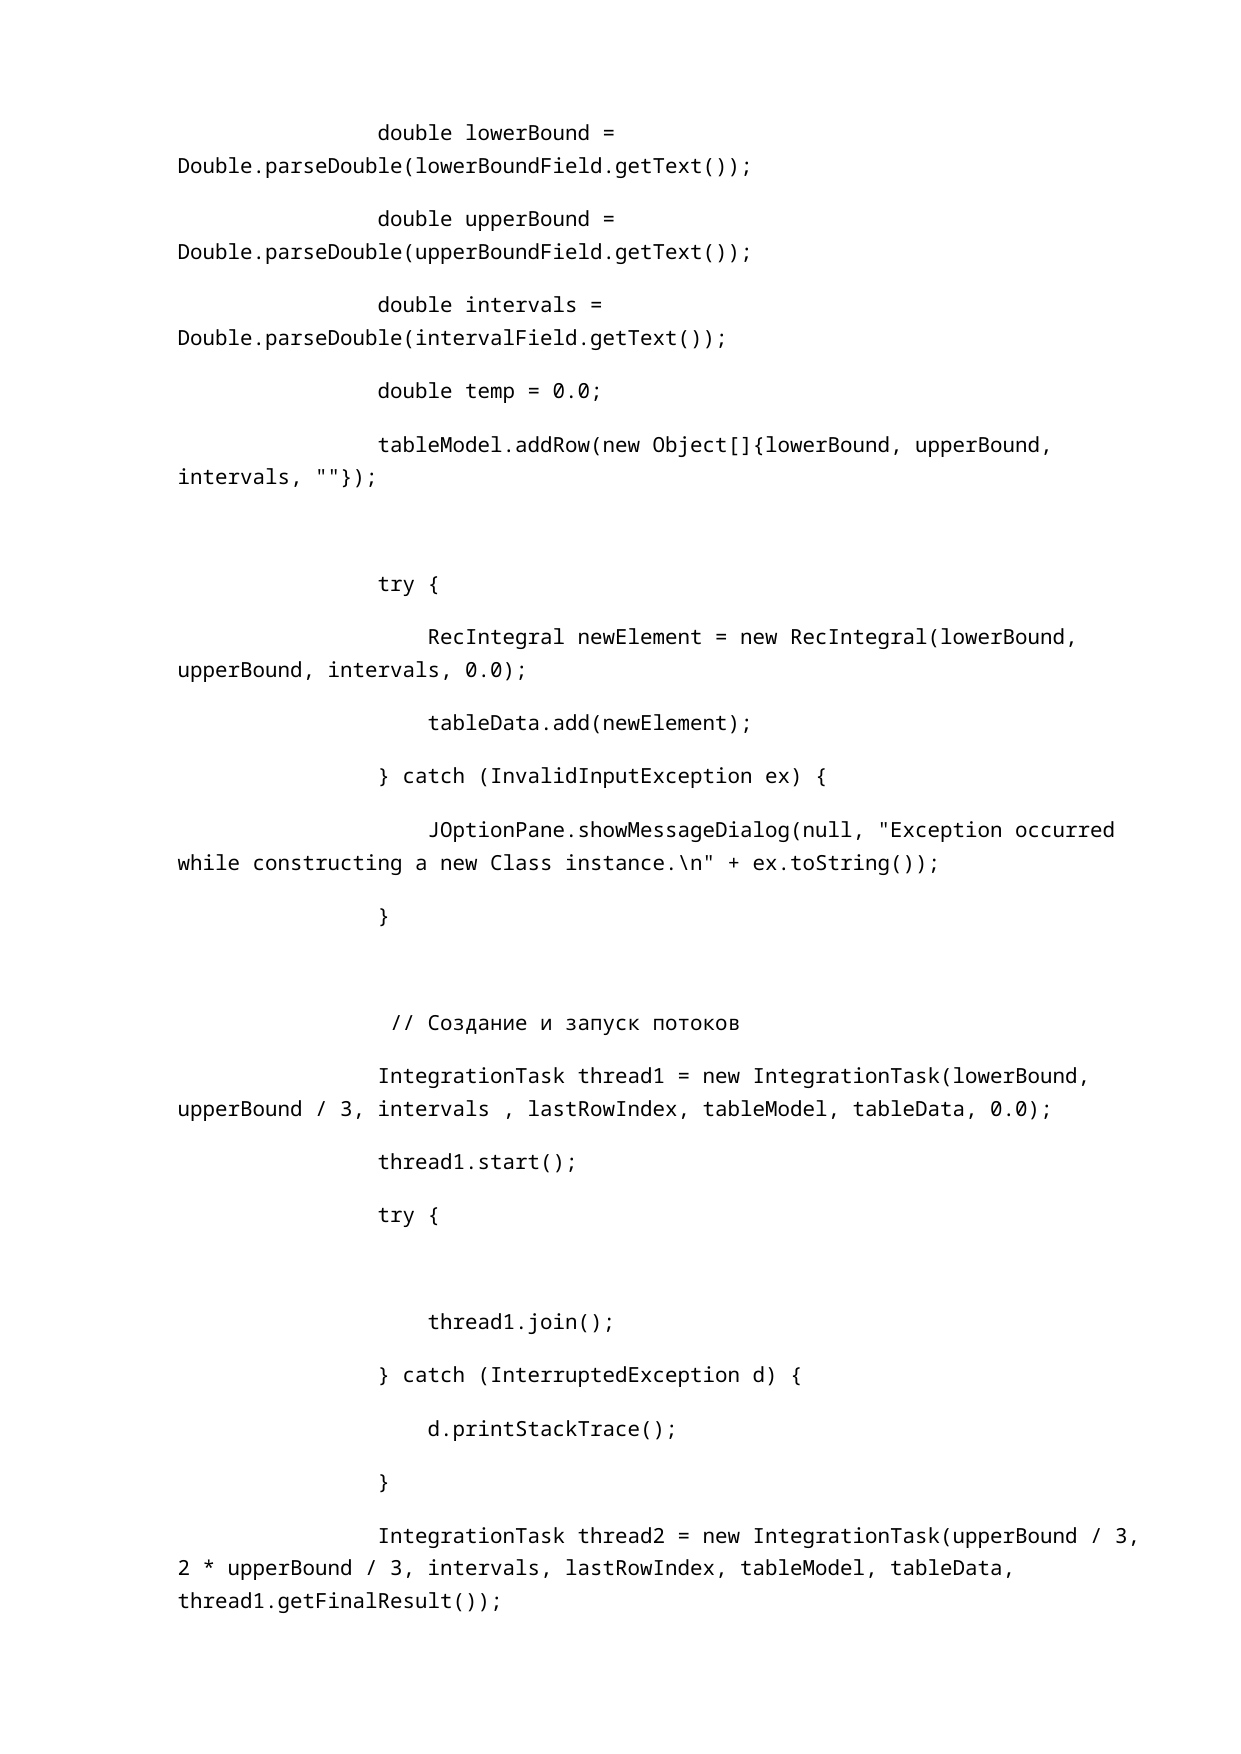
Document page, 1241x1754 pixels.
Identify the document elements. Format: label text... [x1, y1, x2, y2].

text try { [177, 569, 1152, 597]
text } catch (InterruptedException d) { [177, 1360, 1152, 1389]
text } [177, 1467, 1152, 1496]
text thread1.join(); [177, 1307, 1152, 1335]
text double upperBound = Double.parseDouble(upperBoundField.getText()); [177, 204, 1152, 265]
text } catch (InvalidInputException ex) { [177, 762, 1152, 790]
text tableData.add(newElement); [177, 708, 1152, 737]
text double temp = 0.0; [177, 376, 1152, 405]
text // Создание и запуск потоков [177, 1008, 1152, 1036]
text IntegrationTask thread2 = new IntegrationTask(upperBound / 3, 2 * upperBound / 3, intervals, lastRowIndex, tableModel, tableData, thread1.getFinalResult()); [177, 1521, 1152, 1614]
text IntegrationTask thread1 = new IntegrationTask(lowerBound, upperBound / 3, intervals , lastRowIndex, tableModel, tableData, 0.0); [177, 1061, 1152, 1122]
text double intervals = Double.parseDouble(intervalField.getText()); [177, 290, 1152, 351]
text double lowerBound = Double.parseDouble(lowerBoundField.getText()); [177, 118, 1152, 179]
text try { [177, 1201, 1152, 1229]
text JOptionPane.showMessageDialog(null, "Exception occurred while constructing a new Class instance.\n" + ex.toString()); [177, 815, 1152, 876]
text tableModel.addRow(new Object[]{lowerBound, upperBound, intervals, ""}); [177, 430, 1152, 491]
text } [177, 901, 1152, 929]
text thread1.start(); [177, 1147, 1152, 1176]
text RecIntegral newElement = new RecIntegral(lowerBound, upperBound, intervals, 0.0); [177, 622, 1152, 683]
text d.printStackTrace(); [177, 1414, 1152, 1442]
